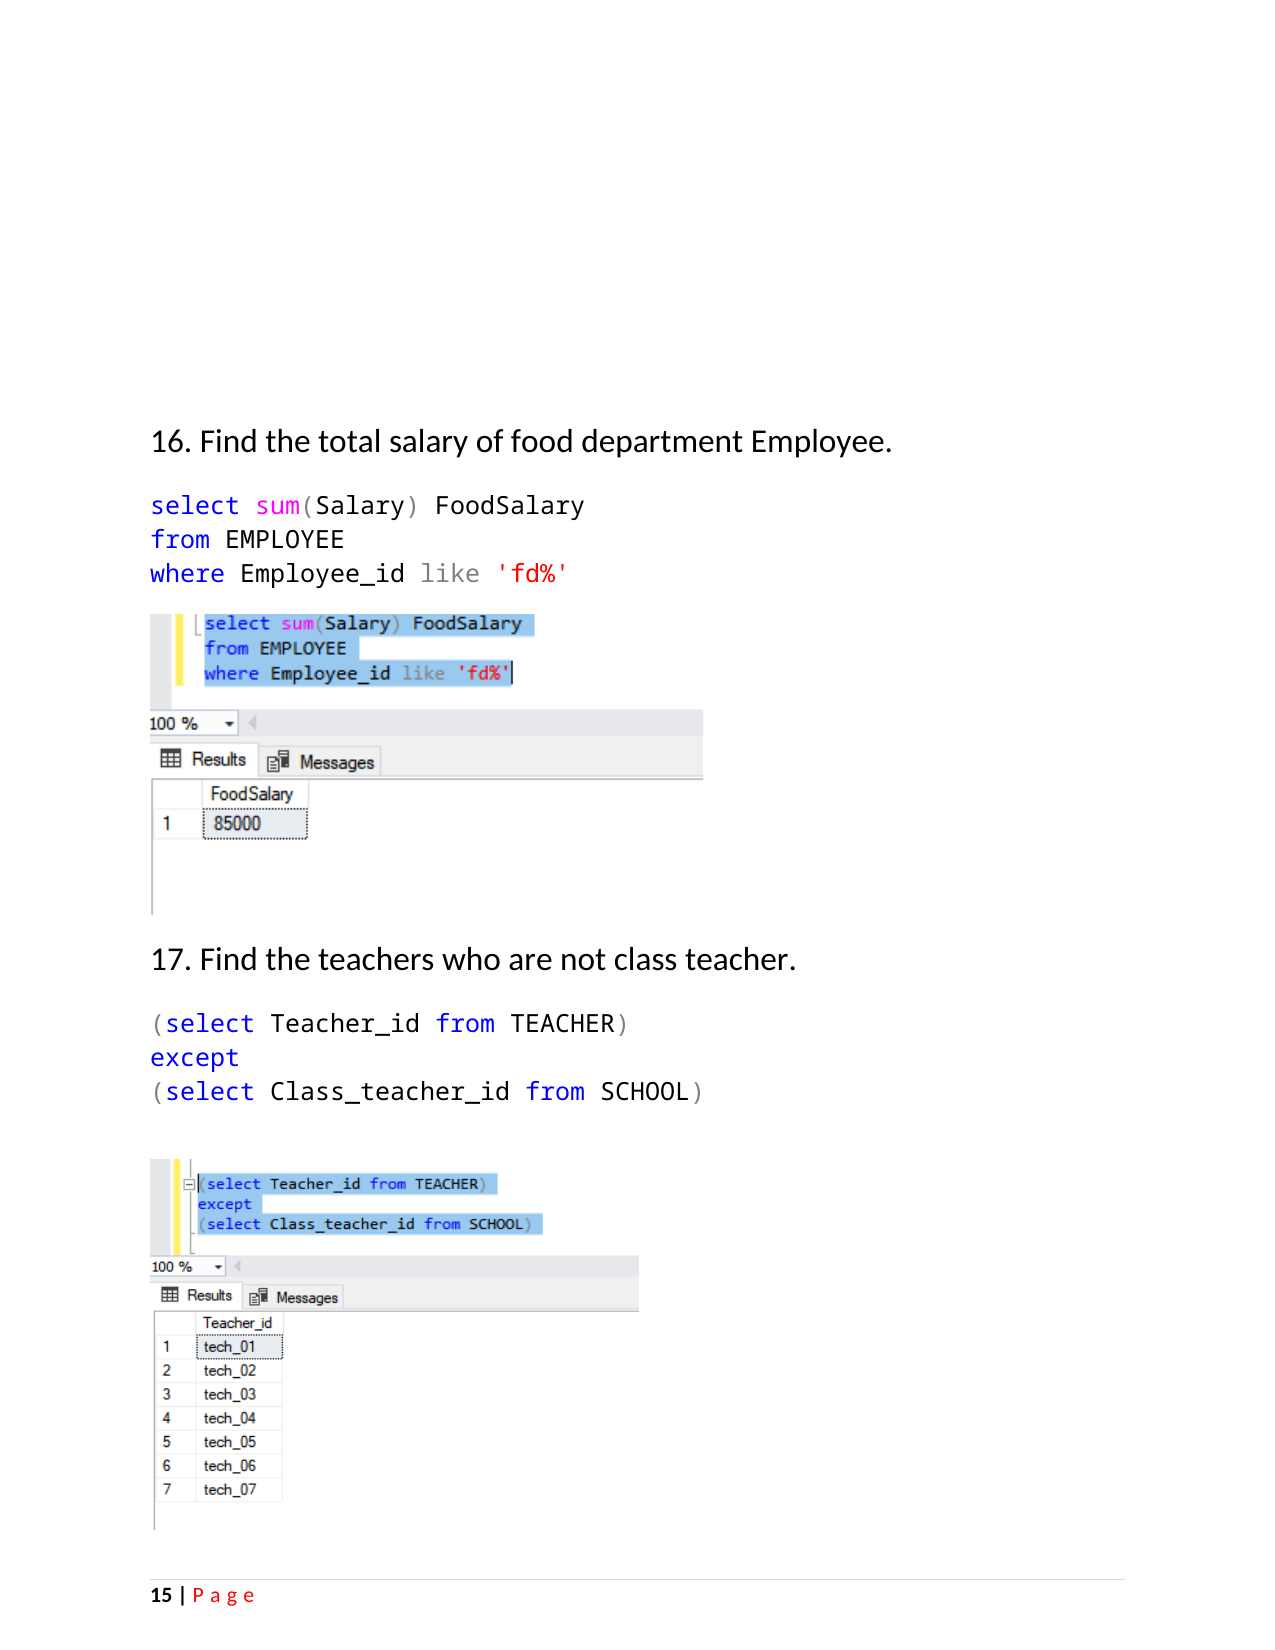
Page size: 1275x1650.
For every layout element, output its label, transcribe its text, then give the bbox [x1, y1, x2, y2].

text 16. Find the total salary of food department Employee. [150, 420, 1125, 461]
text except [150, 1040, 1125, 1074]
text (select Class_teacher_id from SCHOOL) [150, 1074, 1125, 1108]
text 17. Find the teachers who are not class teacher. [150, 938, 1125, 979]
text select sum(Salary) FoodSalary [150, 487, 1125, 522]
picture [150, 1159, 639, 1530]
text (select Teacher_id from TEACHER) [150, 1006, 1125, 1040]
text from EMPLOYEE [150, 522, 1125, 556]
picture [150, 614, 704, 915]
text where Employee_id like 'fd%' [150, 556, 1125, 590]
